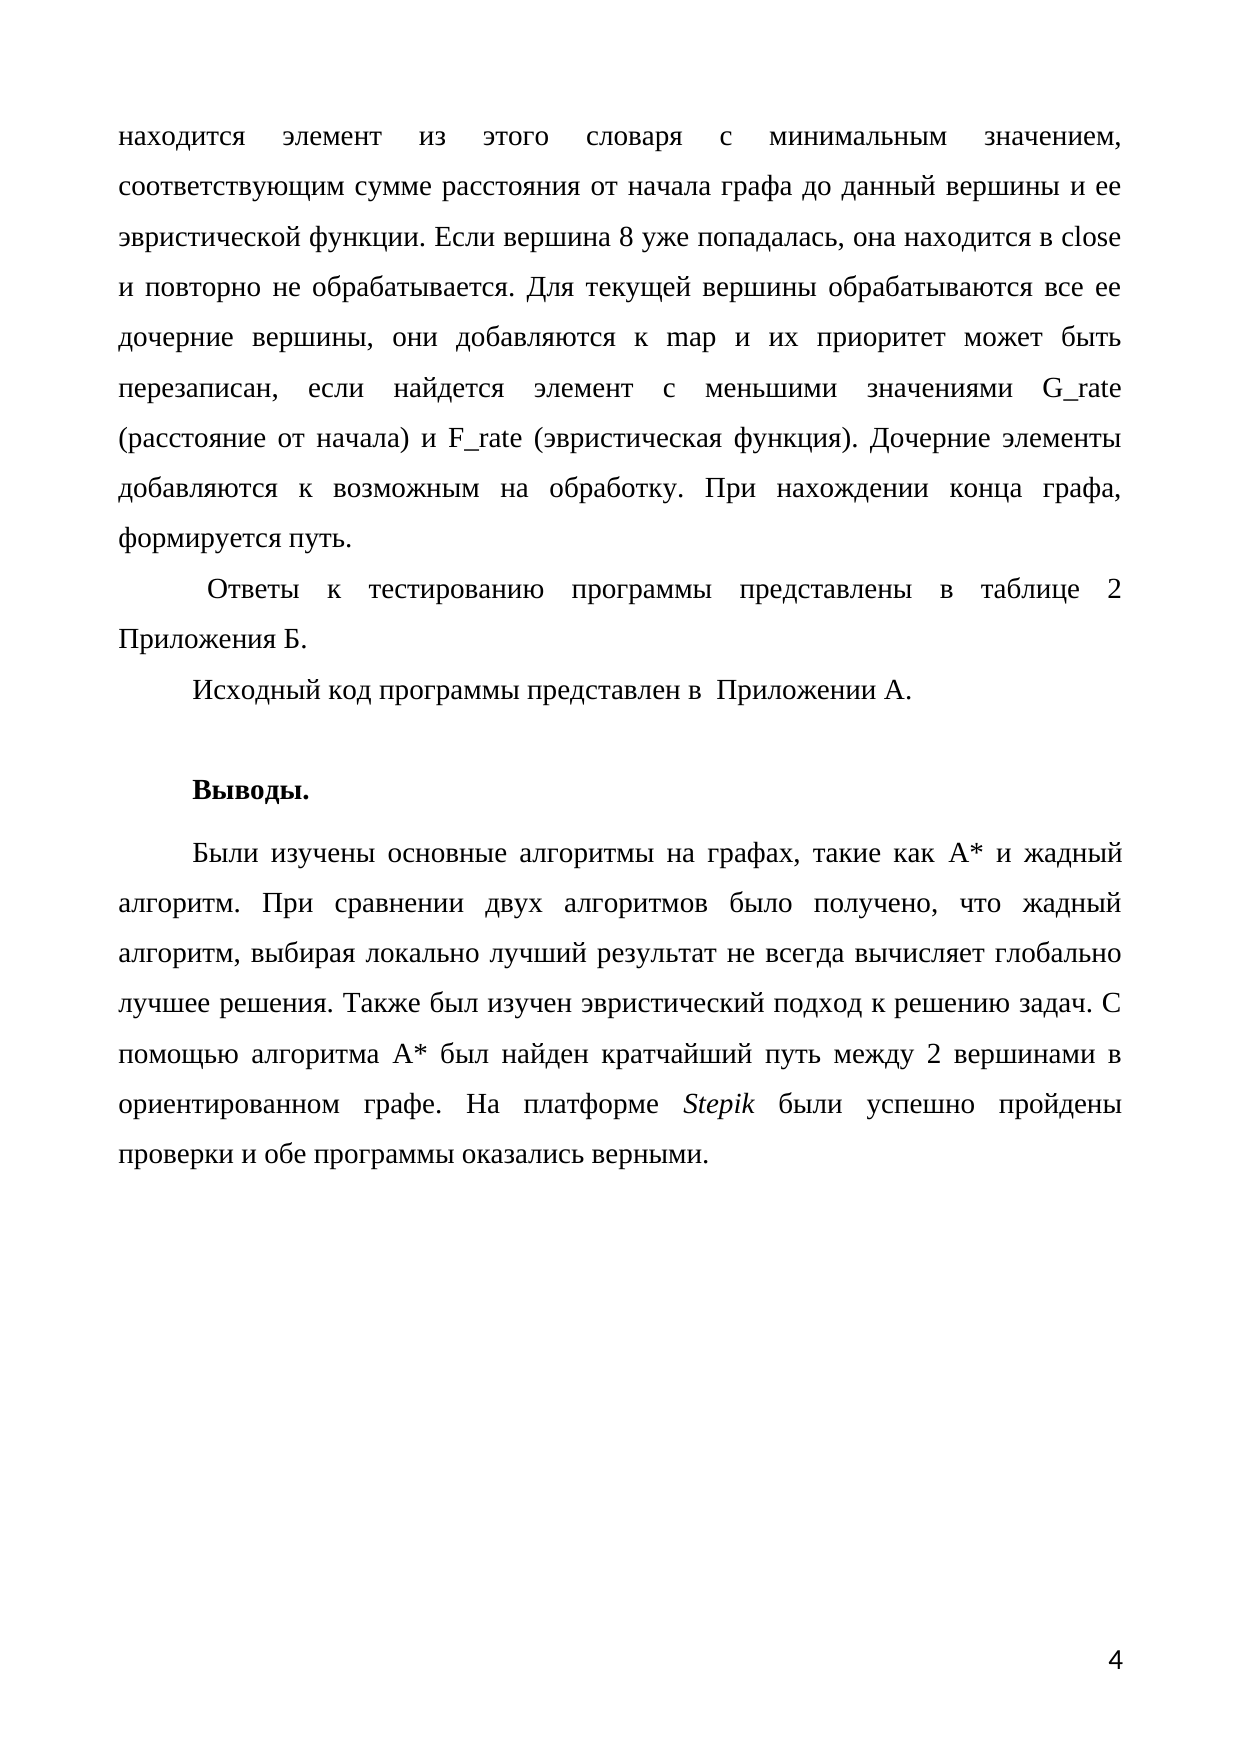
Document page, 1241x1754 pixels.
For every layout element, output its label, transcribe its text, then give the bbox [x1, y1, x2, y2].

text Выводы. [118, 772, 1123, 806]
list Ответы к тестированию программы представлены в таблице 2 Приложения Б. [118, 571, 1123, 655]
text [118, 118, 1123, 554]
text Исходный код программы предстaвлен в Приложении А. [118, 672, 1123, 705]
text Были изучены основные алгоритмы на графах, такие как A* и жадный алгоритм. При сравнении двух алгоритмов было получено, что жадный алгоритм, выбирая локально лучший результат не всегда вычисляет глобально лучшее решения. Также был изучен эвристический подход к решению задач. С помощью алгоритма A* был найден кратчайший путь между 2 вершинами в ориентированном графе. На платформе Stepik были успешно пройдены проверки и обе программы оказались верными. [118, 835, 1123, 1170]
